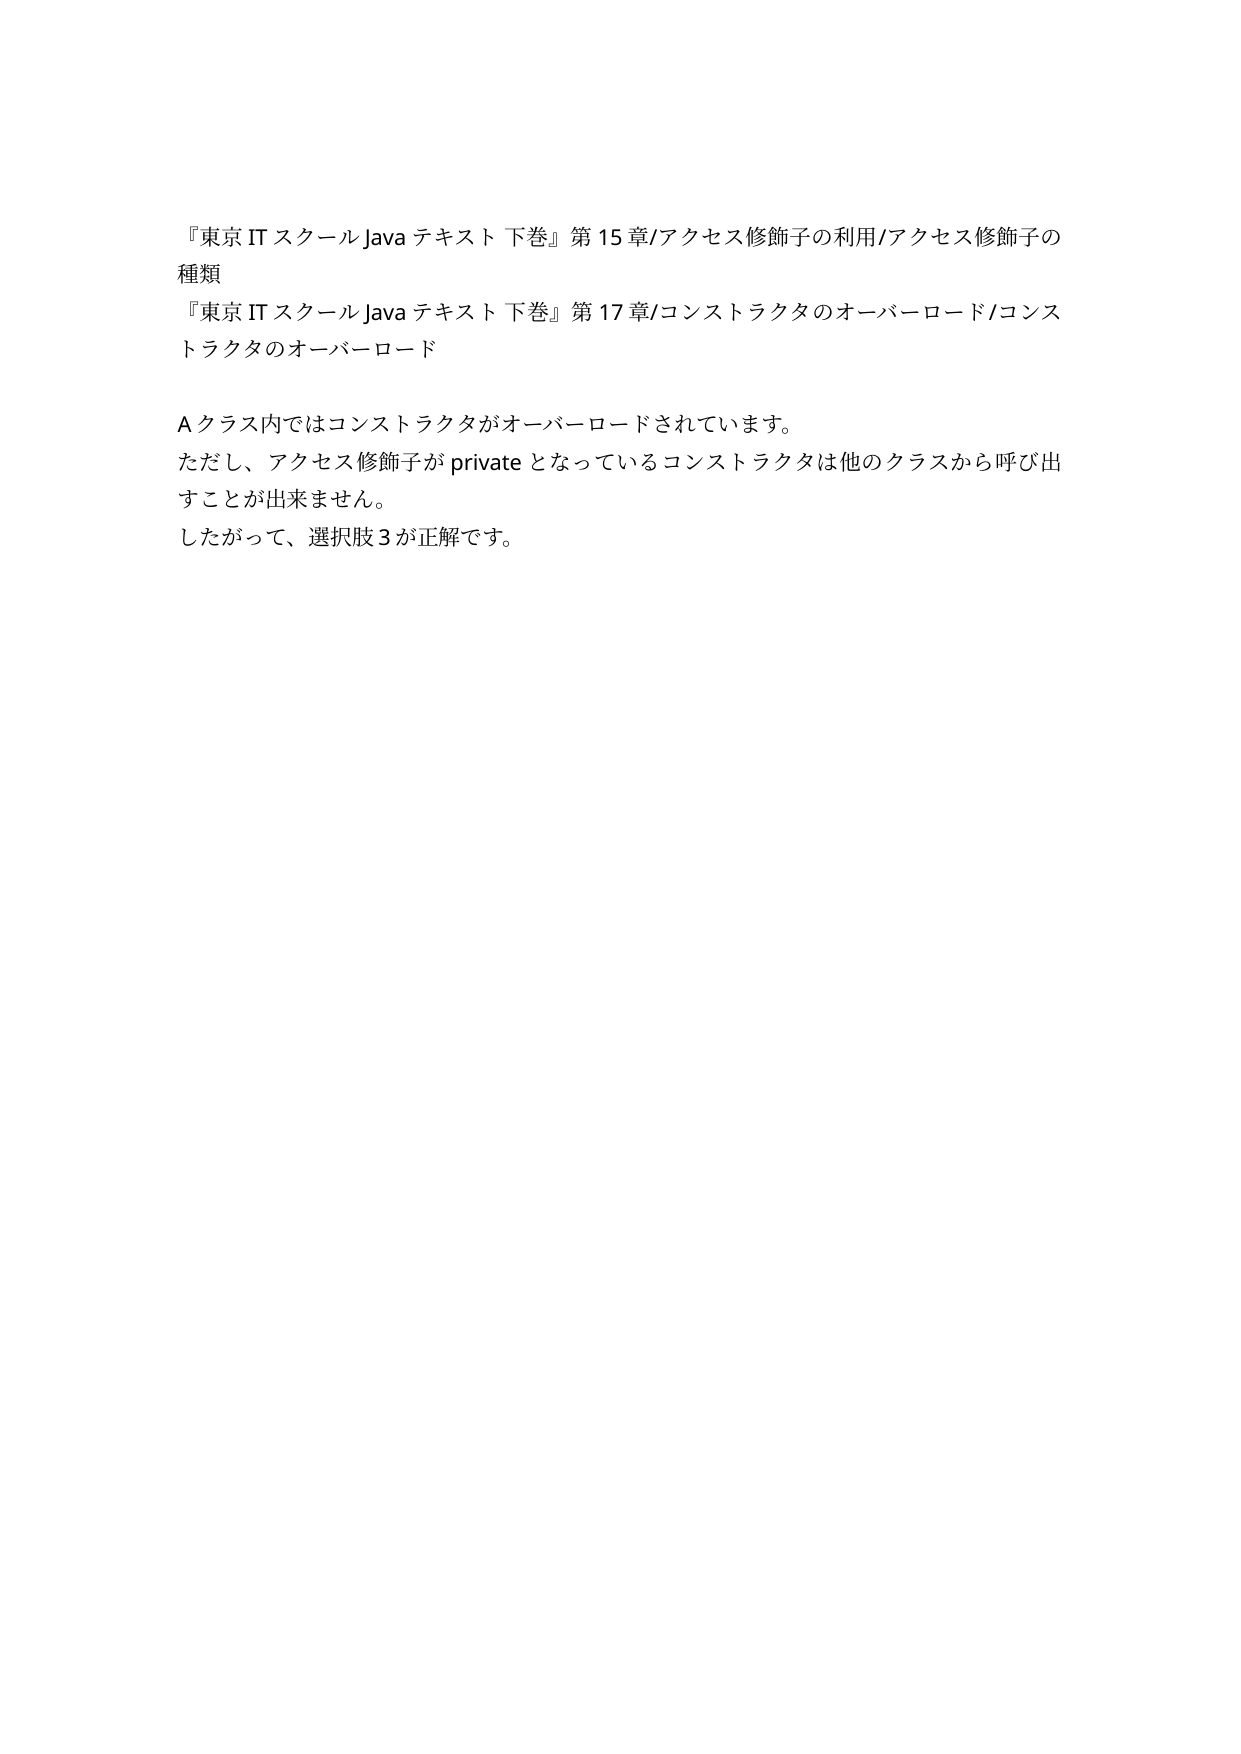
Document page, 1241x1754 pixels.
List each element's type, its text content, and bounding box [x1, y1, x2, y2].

text ただし、アクセス修飾子がprivateとなっているコンストラクタは他のクラスから呼び出すことが出来ません。 [177, 442, 1063, 517]
text 『東京ITスクールJavaテキスト 下巻』第17章/コンストラクタのオーバーロード/コンストラクタのオーバーロード [177, 292, 1063, 367]
text 『東京ITスクールJavaテキスト 下巻』第15章/アクセス修飾子の利用/アクセス修飾子の種類 [177, 217, 1063, 292]
text Aクラス内ではコンストラクタがオーバーロードされています。 [177, 404, 1063, 442]
text したがって、選択肢3が正解です。 [177, 517, 1063, 554]
